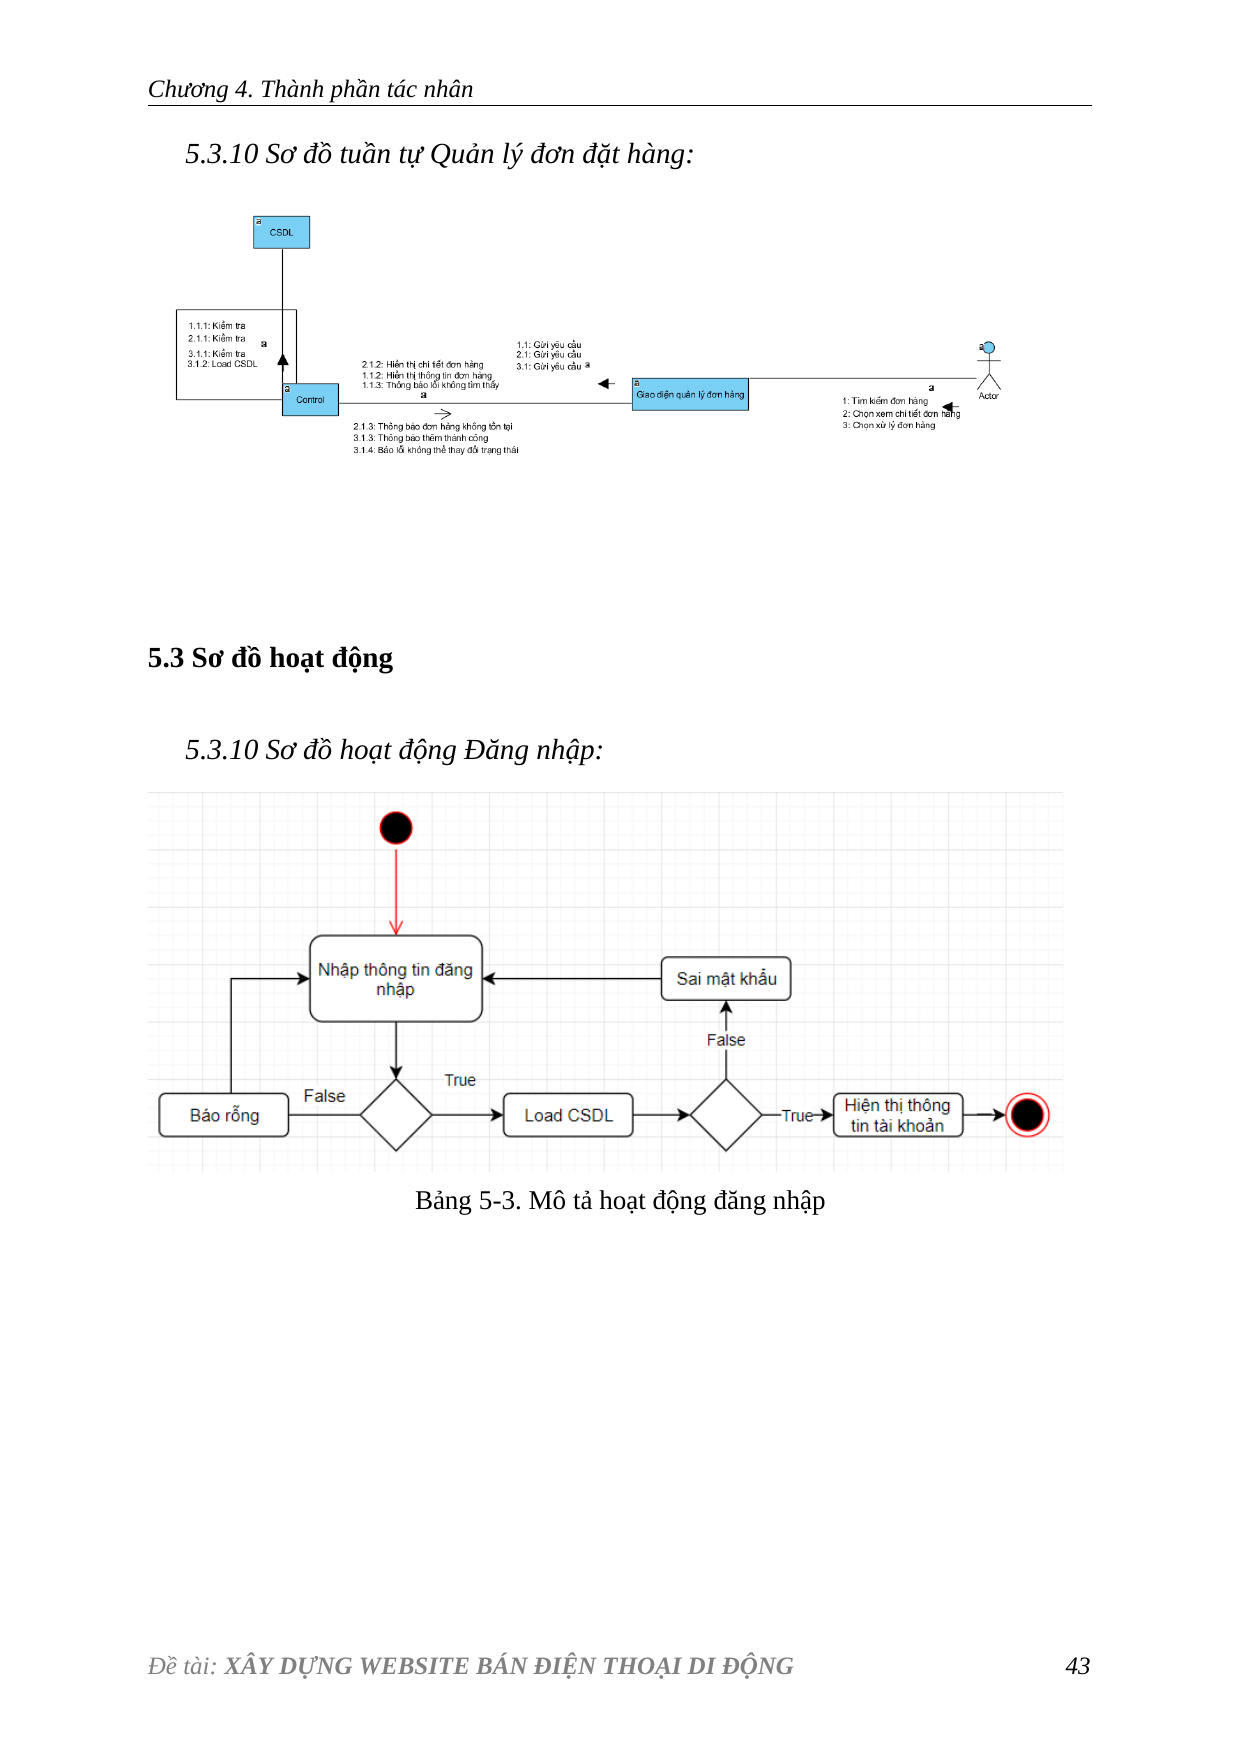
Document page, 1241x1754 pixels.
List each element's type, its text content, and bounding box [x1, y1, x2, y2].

picture [147, 197, 1064, 486]
subtitle 5.3.10 Sơ đồ tuần tự Quản lý đơn đặt hàng: [185, 131, 1092, 172]
picture [147, 792, 1064, 1172]
subtitle Sơ đồ hoạt động [148, 630, 1092, 676]
subtitle 5.3.10 Sơ đồ hoạt động Đăng nhập: [185, 726, 1092, 768]
